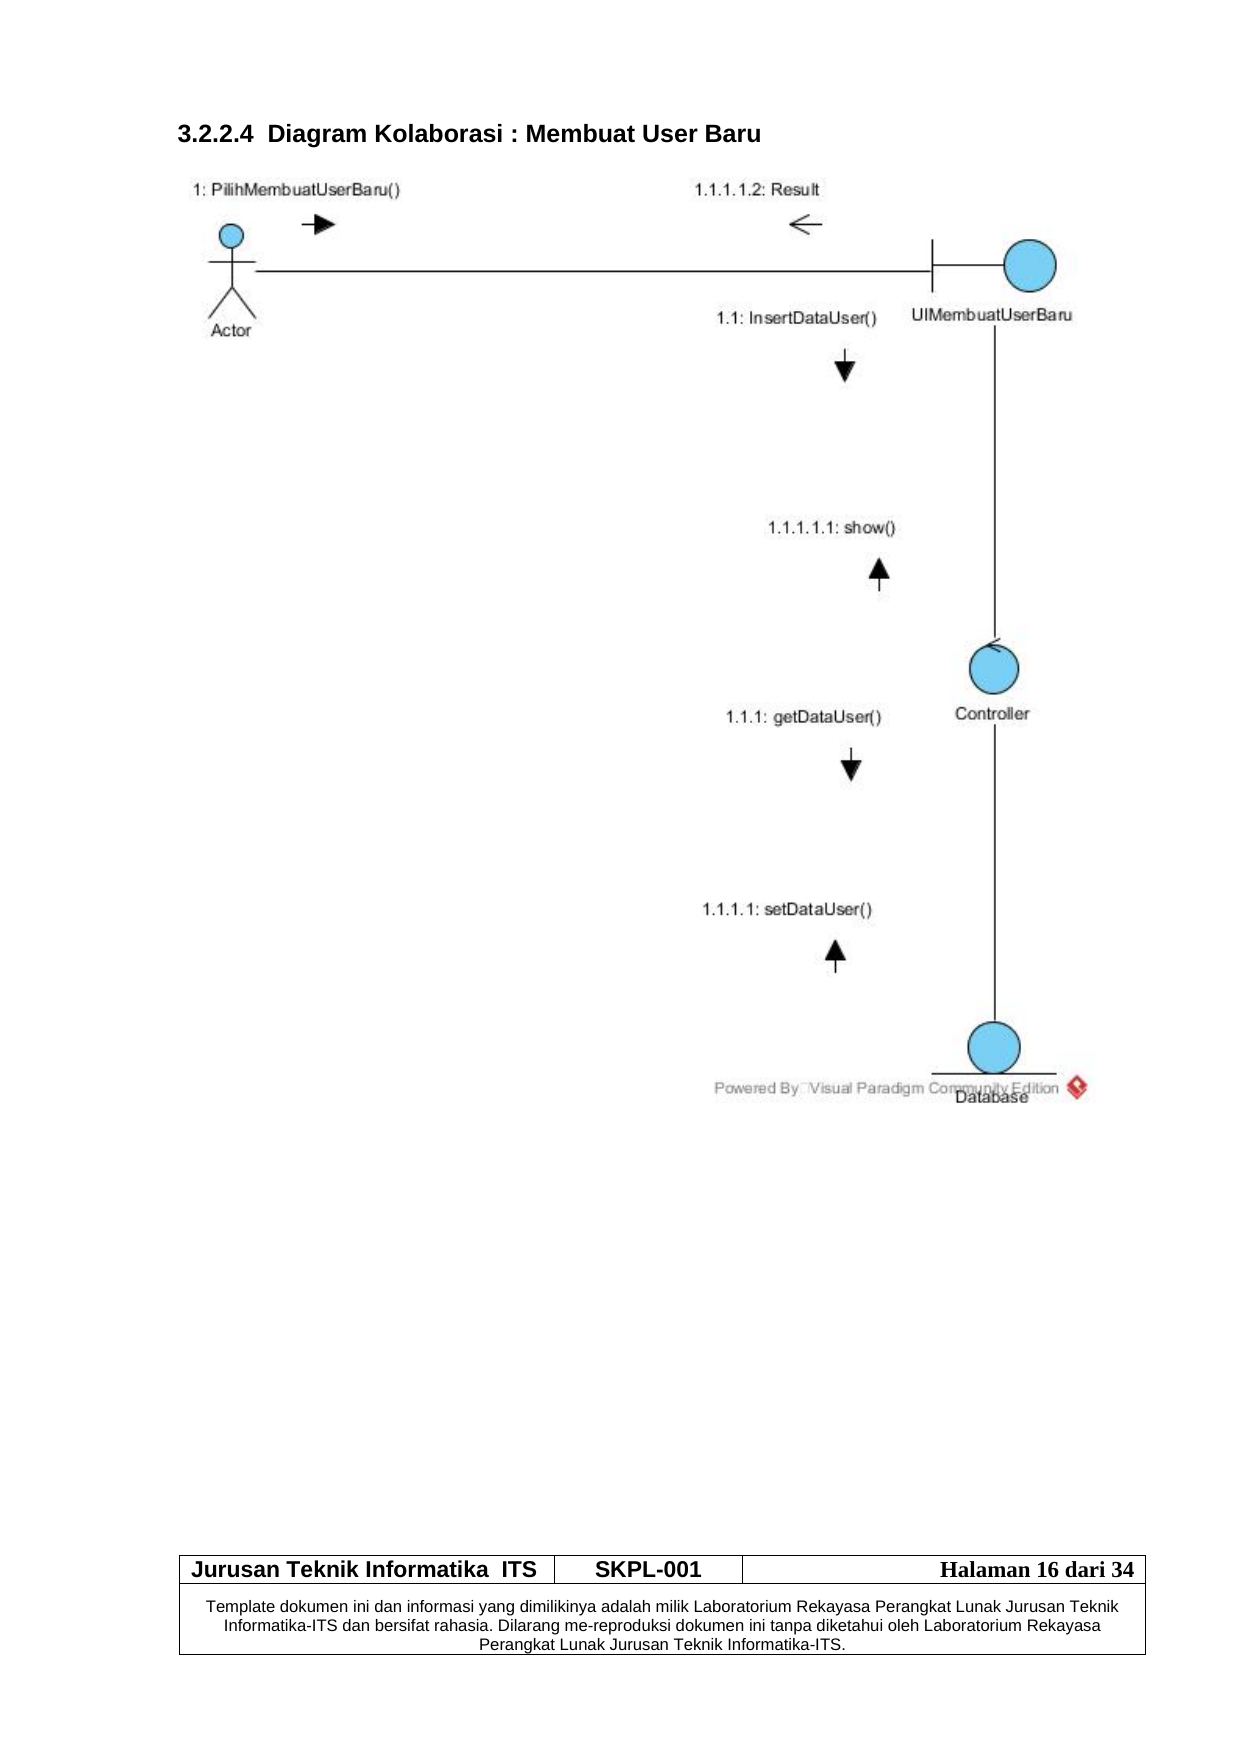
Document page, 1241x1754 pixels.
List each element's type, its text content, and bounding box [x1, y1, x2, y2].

picture [177, 177, 1096, 1114]
subtitle Diagram Kolaborasi : Membuat User Baru [177, 119, 1121, 147]
